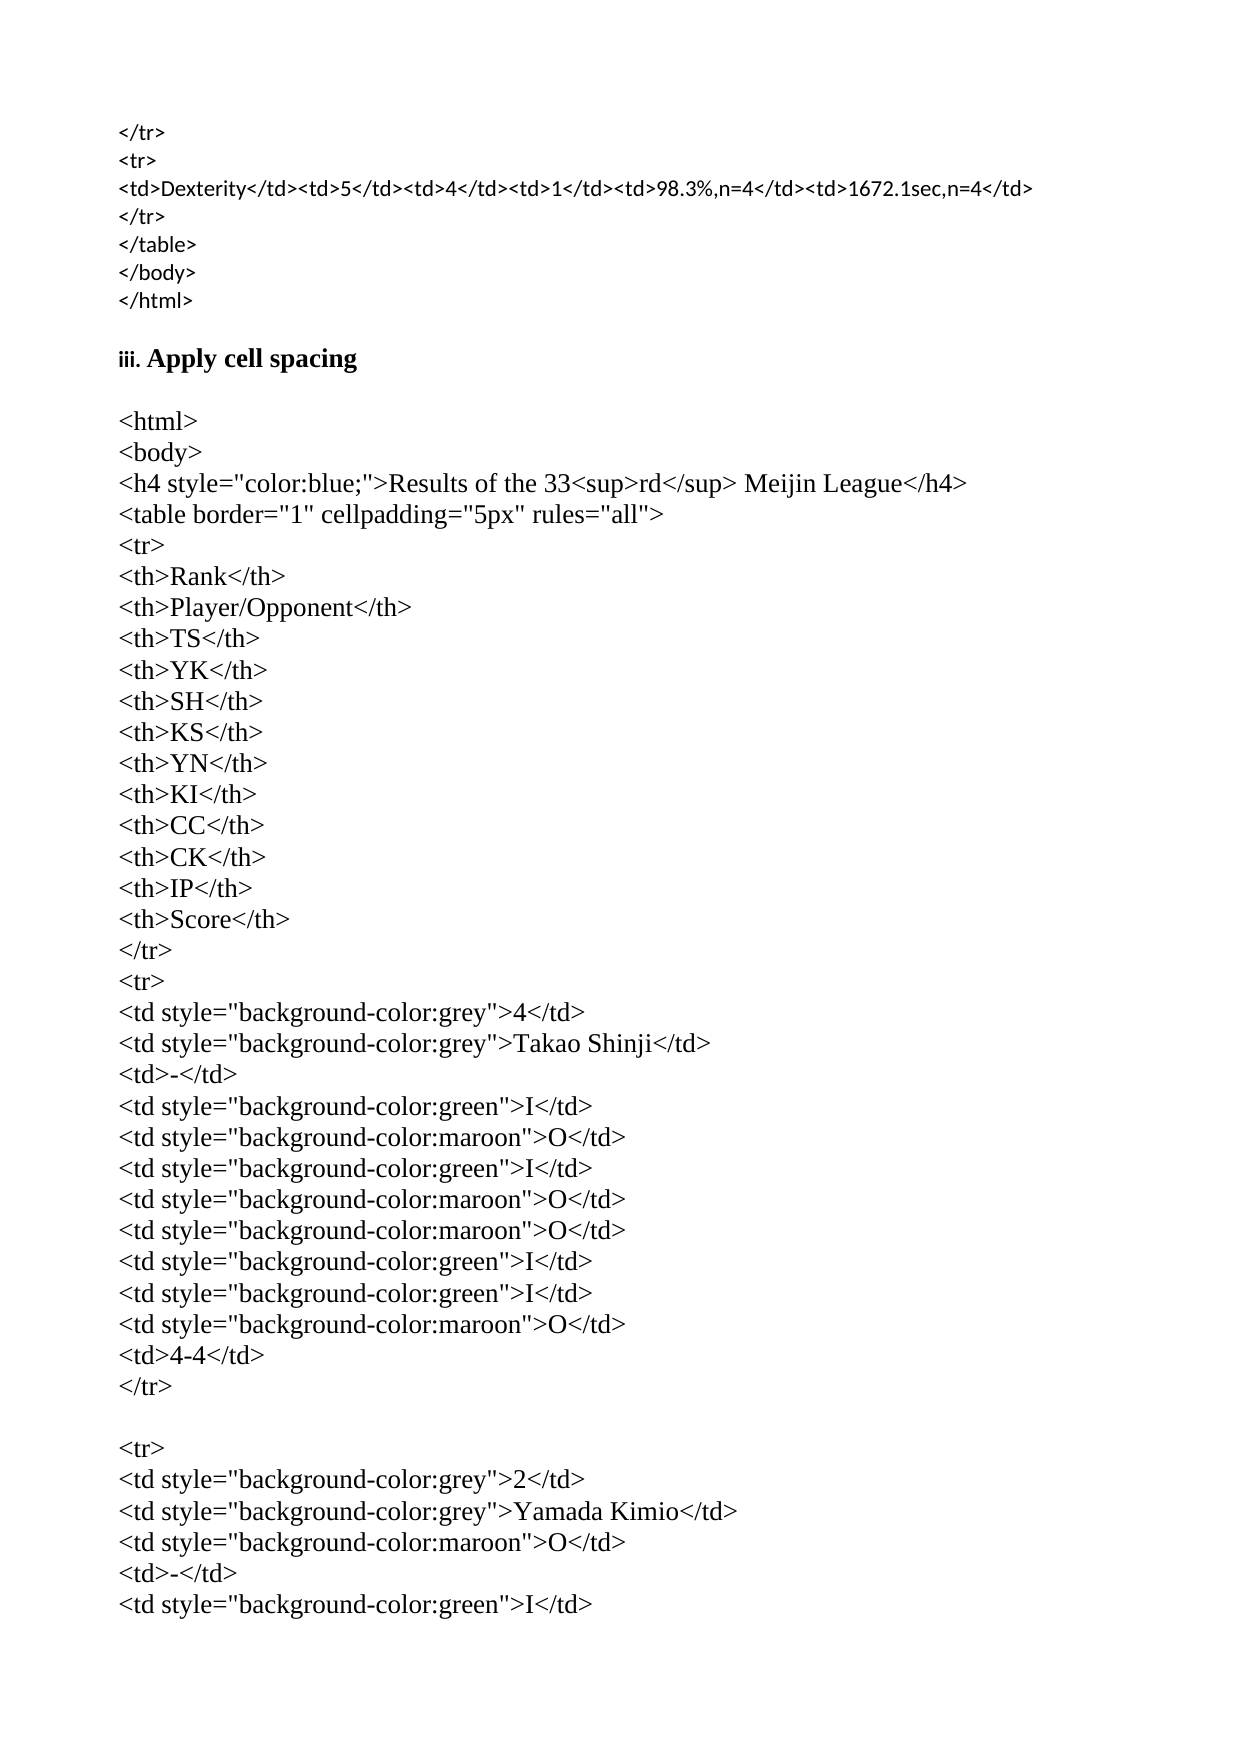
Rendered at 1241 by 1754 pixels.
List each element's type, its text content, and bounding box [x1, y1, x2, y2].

text <td style="background-color:grey">Yamada Kimio</td> [118, 1495, 1122, 1526]
text <th>Rank</th> [118, 560, 1122, 591]
text <td style="background-color:grey">4</td> [118, 996, 1122, 1027]
text <table border="1" cellpadding="5px" rules="all"> [118, 498, 1122, 529]
text <td style="background-color:maroon">O</td> [118, 1308, 1122, 1339]
text <td>Dexterity</td><td>5</td><td>4</td><td>1</td><td>98.3%,n=4</td><td>1672.1sec,n=4</td> [118, 174, 1122, 202]
text <td>-</td> [118, 1059, 1122, 1090]
text </tr> [118, 202, 1122, 230]
text <td style="background-color:grey">2</td> [118, 1463, 1122, 1495]
text <th>YN</th> [118, 747, 1122, 778]
text <td>-</td> [118, 1557, 1122, 1588]
text <tr> [118, 965, 1122, 996]
text <th>KI</th> [118, 778, 1122, 809]
text <td style="background-color:green">I</td> [118, 1277, 1122, 1308]
text <td style="background-color:grey">Takao Shinji</td> [118, 1027, 1122, 1059]
text <body> [118, 436, 1122, 467]
text <html> [118, 404, 1122, 436]
text </tr> [118, 934, 1122, 965]
text </tr> [118, 1370, 1122, 1401]
text <td style="background-color:maroon">O</td> [118, 1121, 1122, 1152]
text <th>CK</th> [118, 841, 1122, 872]
text <td style="background-color:green">I</td> [118, 1246, 1122, 1277]
text </tr> [118, 118, 1122, 146]
text <th>IP</th> [118, 872, 1122, 903]
text <tr> [118, 529, 1122, 560]
text <h4 style="color:blue;">Results of the 33<sup>rd</sup> Meijin League</h4> [118, 467, 1122, 498]
text <th>YK</th> [118, 654, 1122, 685]
text <th>KS</th> [118, 716, 1122, 747]
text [118, 1588, 1122, 1619]
text <tr> [118, 1432, 1122, 1463]
text <tr> [118, 146, 1122, 174]
text </html> [118, 286, 1122, 314]
text </body> [118, 258, 1122, 286]
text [118, 1526, 1122, 1557]
text <th>CC</th> [118, 809, 1122, 841]
text <td style="background-color:green">I</td> [118, 1152, 1122, 1183]
text <td style="background-color:maroon">O</td> [118, 1183, 1122, 1214]
text </table> [118, 230, 1122, 258]
text <td>4-4</td> [118, 1339, 1122, 1370]
text <th>Player/Opponent</th> [118, 591, 1122, 623]
text <td style="background-color:maroon">O</td> [118, 1214, 1122, 1246]
text <td style="background-color:green">I</td> [118, 1090, 1122, 1121]
text <th>Score</th> [118, 903, 1122, 934]
text <th>TS</th> [118, 623, 1122, 654]
text iii. Apply cell spacing [118, 342, 1122, 373]
text <th>SH</th> [118, 685, 1122, 716]
